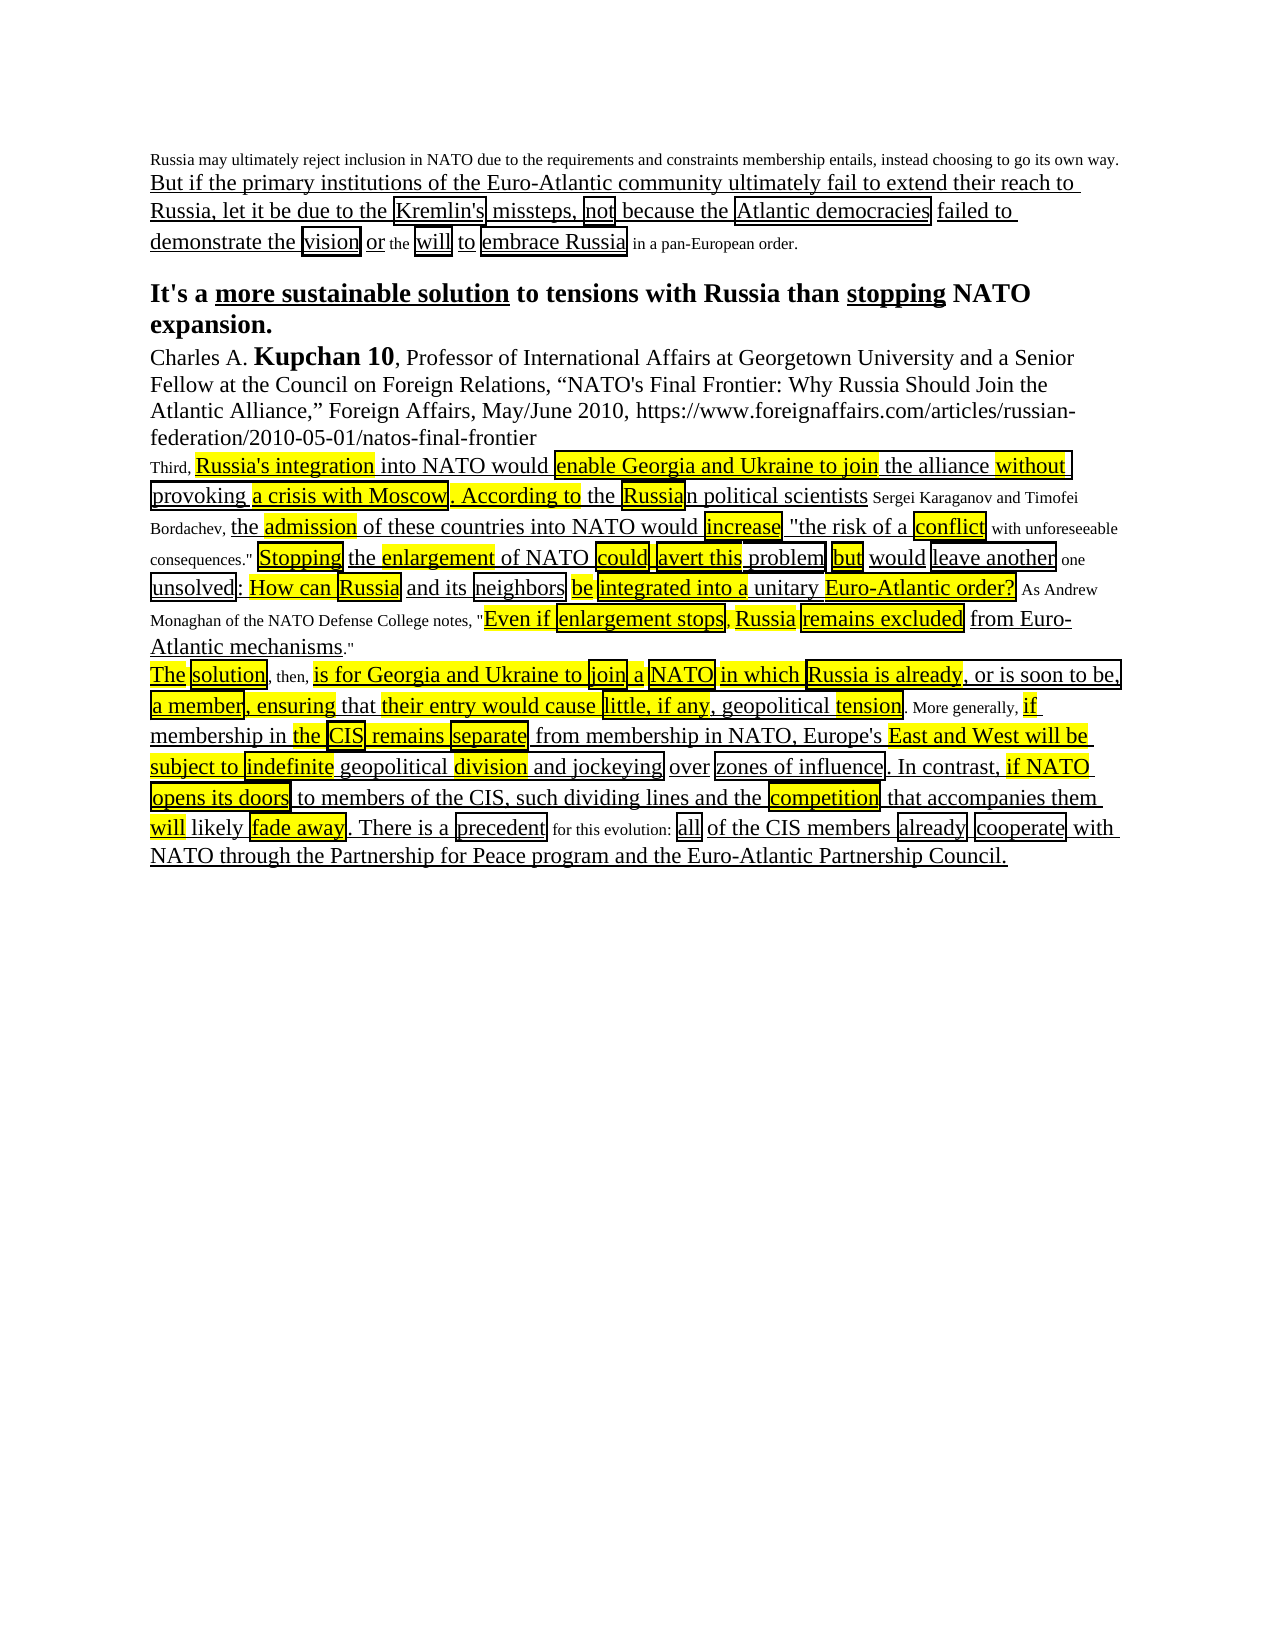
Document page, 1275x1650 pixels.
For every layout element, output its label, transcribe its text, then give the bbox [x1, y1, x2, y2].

text Third, Russia's integration into NATO would enable Georgia and Ukraine to join the alliance without provoking a crisis with Moscow. According to the Russian political scientists Sergei Karaganov and Timofei Bordachev, the admission of these countries into NATO would increase "the risk of a conflict with unforeseeable consequences." Stopping the enlargement of NATO could avert this problem but would leave another one unsolved: How can Russia and its neighbors be integrated into a unitary Euro-Atlantic order? As Andrew Monaghan of the NATO Defense College notes, "Even if enlargement stops, Russia remains excluded from Euro-Atlantic mechanisms." [150, 450, 1125, 659]
text Charles A. Kupchan 10, Professor of International Affairs at Georgetown University and a Senior Fellow at the Council on Foreign Relations, “NATO's Final Frontier: Why Russia Should Join the Atlantic Alliance,” Foreign Affairs, May/June 2010, https://www.foreignaffairs.com/articles/russian-federation/2010-05-01/natos-final-frontier [150, 340, 1125, 450]
text The solution, then, is for Georgia and Ukraine to join a NATO in which Russia is already, or is soon to be, a member, ensuring that their entry would cause little, if any, geopolitical tension. More generally, if membership in the CIS remains separate from membership in NATO, Europe's East and West will be subject to indefinite geopolitical division and jockeying over zones of influence. In contrast, if NATO opens its doors to members of the CIS, such dividing lines and the competition that accompanies them will likely fade away. There is a precedent for this evolution: all of the CIS members already cooperate with NATO through the Partnership for Peace program and the Euro-Atlantic Partnership Council. [150, 659, 1125, 869]
subtitle It's a more sustainable solution to tensions with Russia than stopping NATO expansion. [150, 277, 1125, 340]
text Russia may ultimately reject inclusion in NATO due to the requirements and constraints membership entails, instead choosing to go its own way. But if the primary institutions of the Euro-Atlantic community ultimately fail to extend their reach to Russia, let it be due to the Kremlin's missteps, not because the Atlantic democracies failed to demonstrate the vision or the will to embrace Russia in a pan-European order. [150, 150, 1125, 257]
